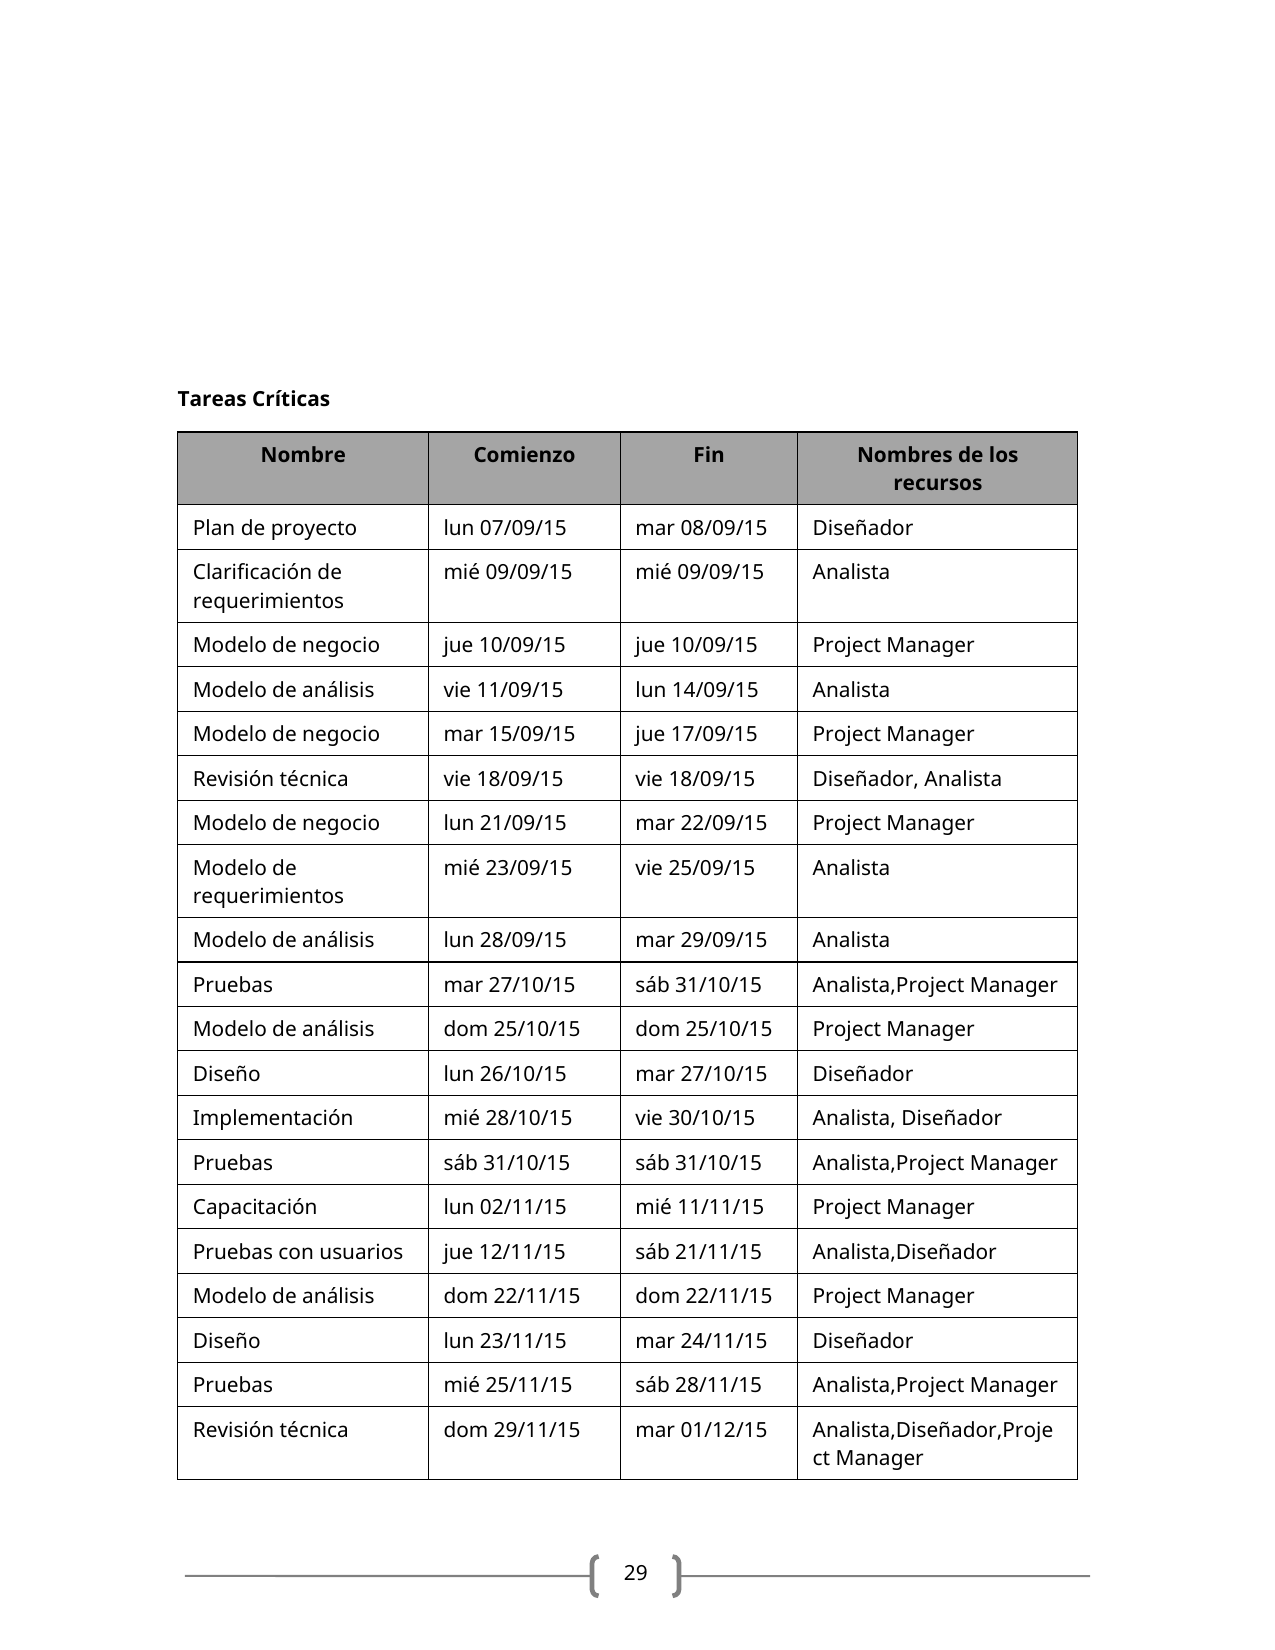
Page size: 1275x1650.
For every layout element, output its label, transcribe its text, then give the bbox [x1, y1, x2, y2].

table_cell mié 25/11/15 [429, 1363, 620, 1406]
table_cell vie 25/09/15 [621, 845, 797, 917]
table_cell sáb 31/10/15 [621, 1140, 797, 1184]
table_cell sáb 21/11/15 [621, 1229, 797, 1273]
table_cell Diseño [178, 1051, 428, 1095]
table_cell Analista [798, 550, 1077, 622]
table_cell Diseñador [798, 1318, 1077, 1362]
table_cell Analista,Project Manager [798, 1140, 1077, 1184]
table_cell mié 11/11/15 [621, 1185, 797, 1228]
table_cell lun 28/09/15 [429, 918, 620, 961]
table_cell Analista,Project Manager [798, 963, 1077, 1006]
table_cell Clarificación de requerimientos [178, 550, 428, 622]
table_cell Diseñador, Analista [798, 756, 1077, 799]
table_cell Analista, Diseñador [798, 1096, 1077, 1139]
table_cell Modelo de análisis [178, 1274, 428, 1317]
table_cell Analista,Diseñador,Project Manager [798, 1407, 1077, 1479]
text Tareas Críticas [177, 384, 1098, 412]
table_cell Modelo de análisis [178, 667, 428, 711]
table_cell Implementación [178, 1096, 428, 1139]
table_cell Project Manager [798, 801, 1077, 844]
table_cell vie 30/10/15 [621, 1096, 797, 1139]
table_cell lun 07/09/15 [429, 505, 620, 549]
table_cell vie 11/09/15 [429, 667, 620, 711]
table_cell Modelo de análisis [178, 918, 428, 961]
table_cell Pruebas [178, 1140, 428, 1184]
table_cell mar 22/09/15 [621, 801, 797, 844]
table_cell jue 10/09/15 [621, 623, 797, 666]
table_cell Modelo de análisis [178, 1007, 428, 1050]
table_cell mié 23/09/15 [429, 845, 620, 917]
table_cell lun 23/11/15 [429, 1318, 620, 1362]
table_cell Project Manager [798, 1185, 1077, 1228]
table_cell Modelo de negocio [178, 801, 428, 844]
table_cell mar 27/10/15 [429, 963, 620, 1006]
table_cell mar 01/12/15 [621, 1407, 797, 1479]
table_cell lun 26/10/15 [429, 1051, 620, 1095]
table_cell dom 25/10/15 [621, 1007, 797, 1050]
table_cell lun 02/11/15 [429, 1185, 620, 1228]
table_cell mar 29/09/15 [621, 918, 797, 961]
table_cell mar 27/10/15 [621, 1051, 797, 1095]
table_cell Analista,Project Manager [798, 1363, 1077, 1406]
table_cell Pruebas con usuarios [178, 1229, 428, 1273]
table_cell Pruebas [178, 1363, 428, 1406]
table_cell Analista [798, 918, 1077, 961]
table_cell Diseño [178, 1318, 428, 1362]
table_cell sáb 31/10/15 [621, 963, 797, 1006]
table_cell Project Manager [798, 1007, 1077, 1050]
table_cell Analista [798, 667, 1077, 711]
table_cell Analista,Diseñador [798, 1229, 1077, 1273]
table_cell Modelo de negocio [178, 712, 428, 755]
table_cell Project Manager [798, 623, 1077, 666]
table_cell Modelo de negocio [178, 623, 428, 666]
table_cell dom 29/11/15 [429, 1407, 620, 1479]
table_cell vie 18/09/15 [429, 756, 620, 799]
table_cell lun 14/09/15 [621, 667, 797, 711]
table_cell jue 12/11/15 [429, 1229, 620, 1273]
table_cell Diseñador [798, 1051, 1077, 1095]
table_cell lun 21/09/15 [429, 801, 620, 844]
table_cell mié 09/09/15 [429, 550, 620, 622]
table_cell dom 22/11/15 [429, 1274, 620, 1317]
table_cell jue 10/09/15 [429, 623, 620, 666]
table_header Fin [621, 433, 797, 504]
table_cell Project Manager [798, 1274, 1077, 1317]
table_cell mar 15/09/15 [429, 712, 620, 755]
table_cell sáb 28/11/15 [621, 1363, 797, 1406]
table_cell dom 25/10/15 [429, 1007, 620, 1050]
table_cell Revisión técnica [178, 1407, 428, 1479]
table_cell Modelo de requerimientos [178, 845, 428, 917]
table_header Comienzo [429, 433, 620, 504]
table_cell Analista [798, 845, 1077, 917]
table_header Nombre [178, 433, 428, 504]
table_cell mar 24/11/15 [621, 1318, 797, 1362]
table_cell Diseñador [798, 505, 1077, 549]
table_header Nombres de los recursos [798, 433, 1077, 504]
table_cell dom 22/11/15 [621, 1274, 797, 1317]
table_cell jue 17/09/15 [621, 712, 797, 755]
table_cell Project Manager [798, 712, 1077, 755]
table_cell Capacitación [178, 1185, 428, 1228]
table_cell vie 18/09/15 [621, 756, 797, 799]
table_cell Pruebas [178, 963, 428, 1006]
table_cell mar 08/09/15 [621, 505, 797, 549]
table_cell Revisión técnica [178, 756, 428, 799]
table_cell Plan de proyecto [178, 505, 428, 549]
table_cell mié 09/09/15 [621, 550, 797, 622]
table_cell mié 28/10/15 [429, 1096, 620, 1139]
table_cell sáb 31/10/15 [429, 1140, 620, 1184]
